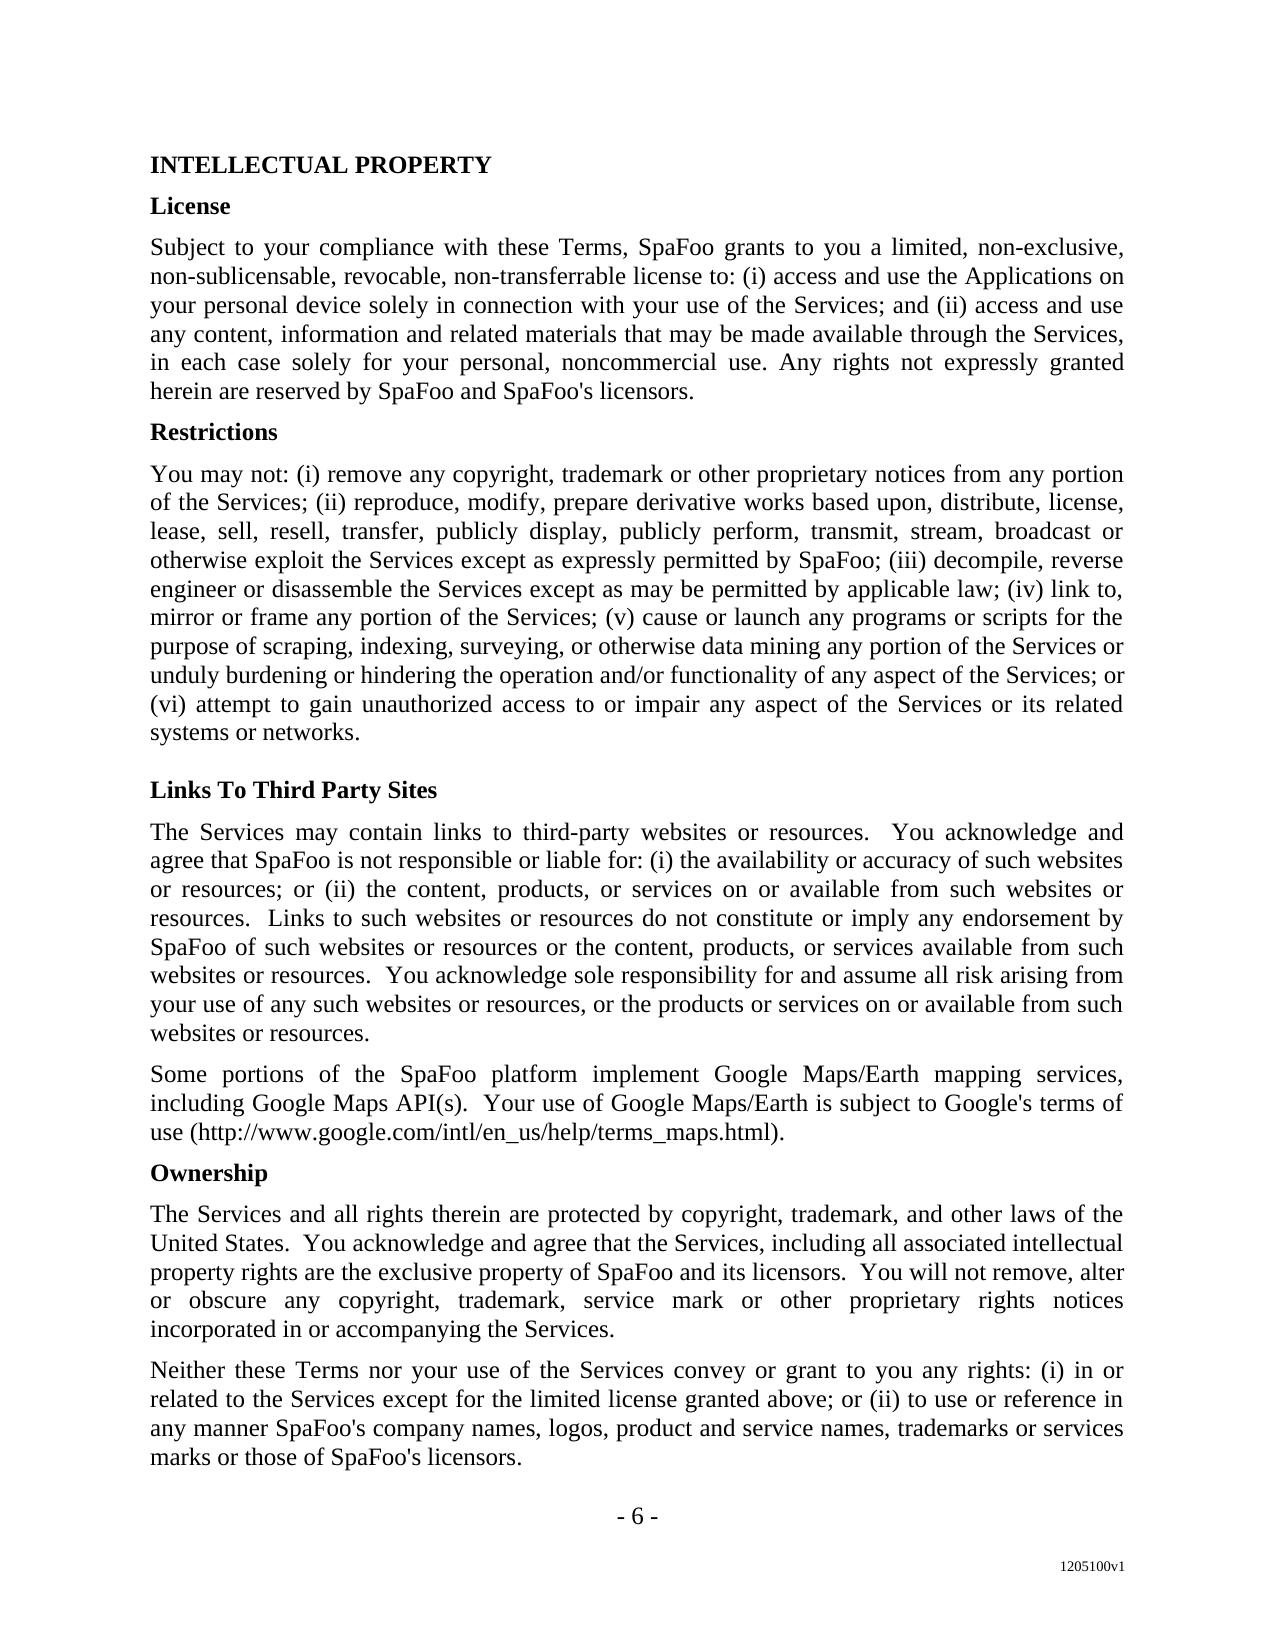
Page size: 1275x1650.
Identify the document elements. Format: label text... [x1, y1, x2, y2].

text Links To Third Party Sites [150, 775, 1125, 804]
text INTELLECTUAL PROPERTY [150, 150, 1125, 179]
text License [150, 191, 1125, 220]
text Restrictions [150, 417, 1125, 446]
text Subject to your compliance with these Terms, SpaFoo grants to you a limited, non-exclusive, non-sublicensable, revocable, non-transferrable license to: (i) access and use the Applications on your personal device solely in connection with your use of the Services; and (ii) access and use any content, information and related materials that may be made available through the Services, in each case solely for your personal, noncommercial use. Any rights not expressly granted herein are reserved by SpaFoo and SpaFoo's licensors. [150, 232, 1125, 405]
text Some portions of the SpaFoo platform implement Google Maps/Earth mapping services, including Google Maps API(s). Your use of Google Maps/Earth is subject to Google's terms of use (http://www.google.com/intl/en_us/help/terms_maps.html). [150, 1059, 1125, 1145]
text Ownership [150, 1158, 1125, 1187]
text The Services may contain links to third-party websites or resources. You acknowledge and agree that SpaFoo is not responsible or liable for: (i) the availability or accuracy of such websites or resources; or (ii) the content, products, or services on or available from such websites or resources. Links to such websites or resources do not constitute or imply any endorsement by SpaFoo of such websites or resources or the content, products, or services available from such websites or resources. You acknowledge sole responsibility for and assume all risk arising from your use of any such websites or resources, or the products or services on or available from such websites or resources. [150, 817, 1125, 1047]
text Neither these Terms nor your use of the Services convey or grant to you any rights: (i) in or related to the Services except for the limited license granted above; or (ii) to use or reference in any manner SpaFoo's company names, logos, product and service names, trademarks or services marks or those of SpaFoo's licensors. [150, 1355, 1125, 1470]
text You may not: (i) remove any copyright, trademark or other proprietary notices from any portion of the Services; (ii) reproduce, modify, prepare derivative works based upon, distribute, license, lease, sell, resell, transfer, publicly display, publicly perform, transmit, stream, broadcast or otherwise exploit the Services except as expressly permitted by SpaFoo; (iii) decompile, reverse engineer or disassemble the Services except as may be permitted by applicable law; (iv) link to, mirror or frame any portion of the Services; (v) cause or launch any programs or scripts for the purpose of scraping, indexing, surveying, or otherwise data mining any portion of the Services or unduly burdening or hindering the operation and/or functionality of any aspect of the Services; or (vi) attempt to gain unauthorized access to or impair any aspect of the Services or its related systems or networks. [150, 459, 1125, 746]
text The Services and all rights therein are protected by copyright, trademark, and other laws of the United States. You acknowledge and agree that the Services, including all associated intellectual property rights are the exclusive property of SpaFoo and its licensors. You will not remove, alter or obscure any copyright, trademark, service mark or other proprietary rights notices incorporated in or accompanying the Services. [150, 1199, 1125, 1343]
